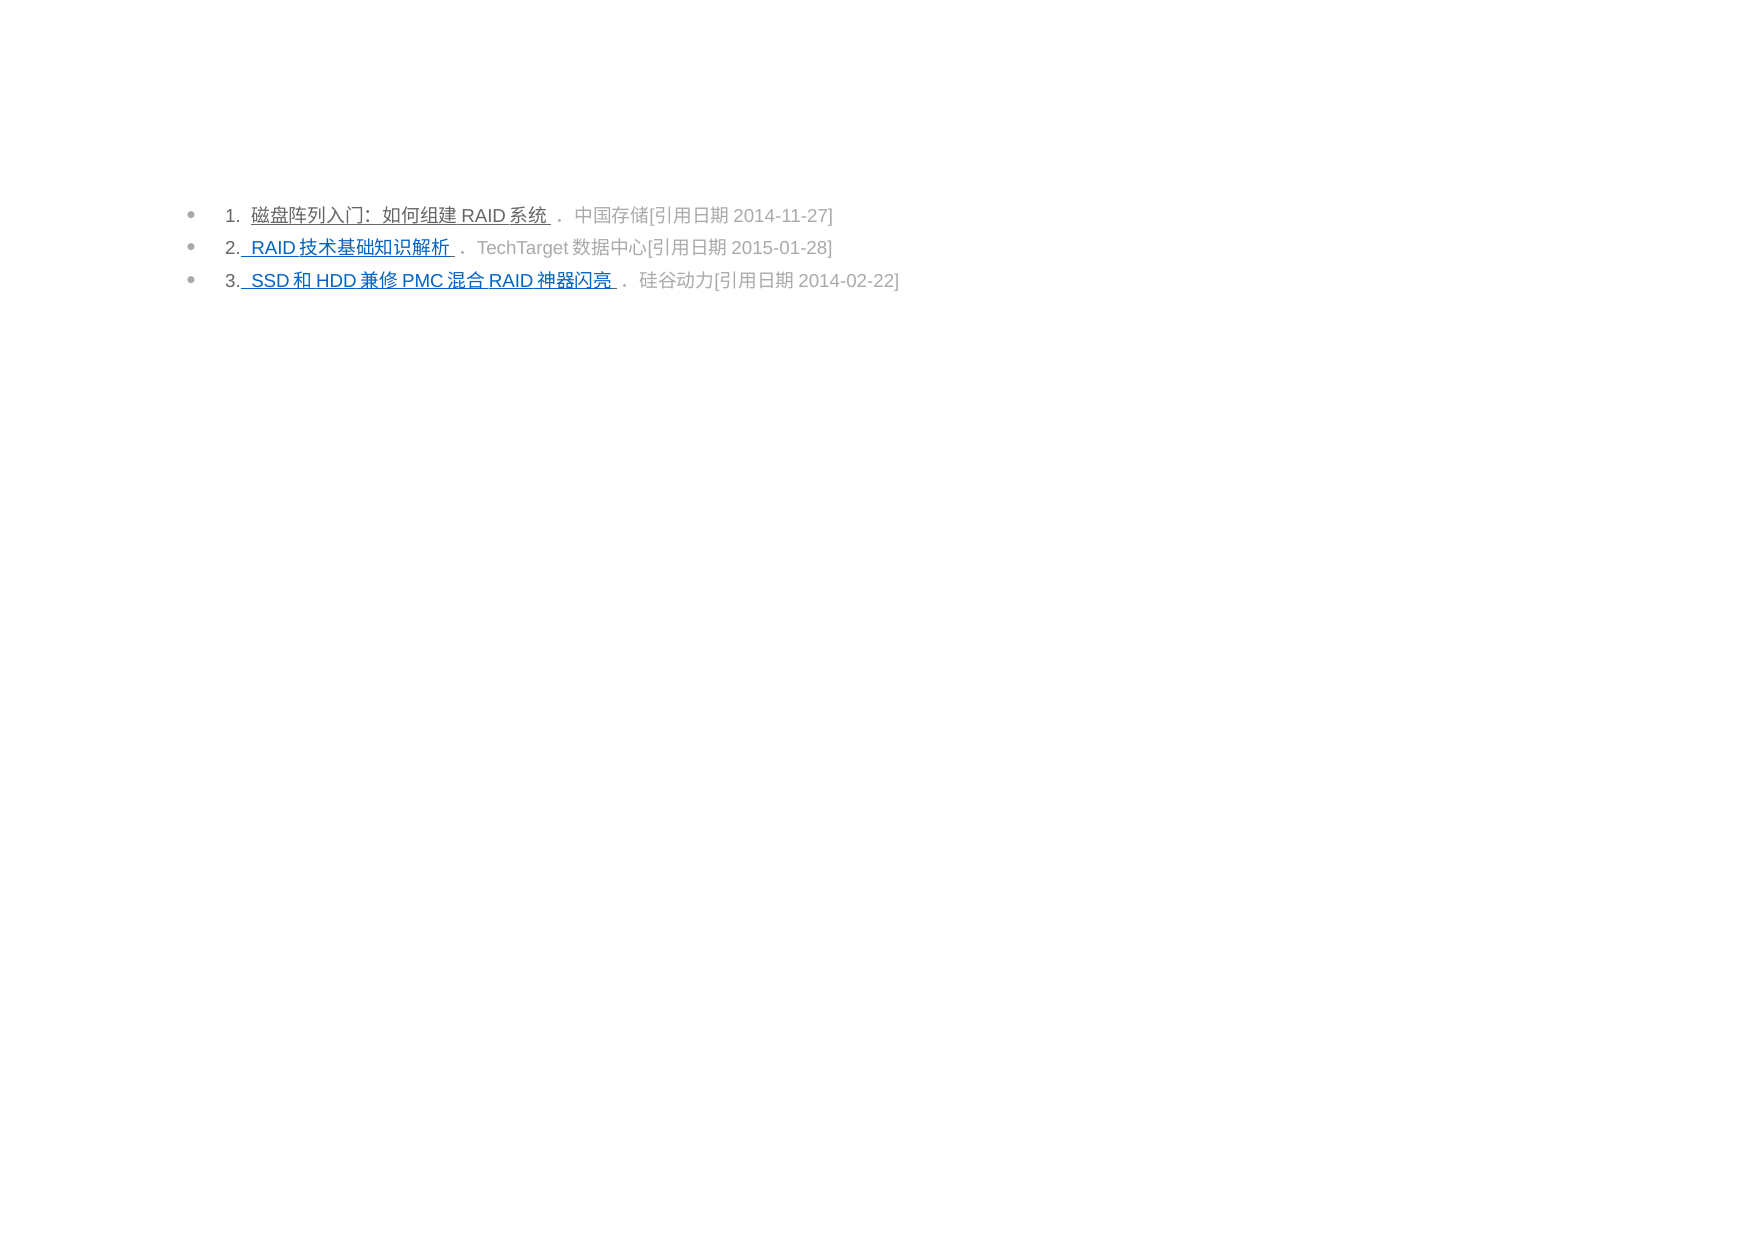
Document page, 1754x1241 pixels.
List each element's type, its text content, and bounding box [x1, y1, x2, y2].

list 1. 磁盘阵列入门：如何组建RAID系统 ．中国存储[引用日期2014-11-27] [187, 198, 1604, 230]
list 2. RAID技术基础知识解析 ．TechTarget数据中心[引用日期2015-01-28] [187, 230, 1604, 263]
list 3. SSD和HDD兼修 PMC混合RAID神器闪亮 ．硅谷动力[引用日期2014-02-22] [187, 263, 1604, 295]
